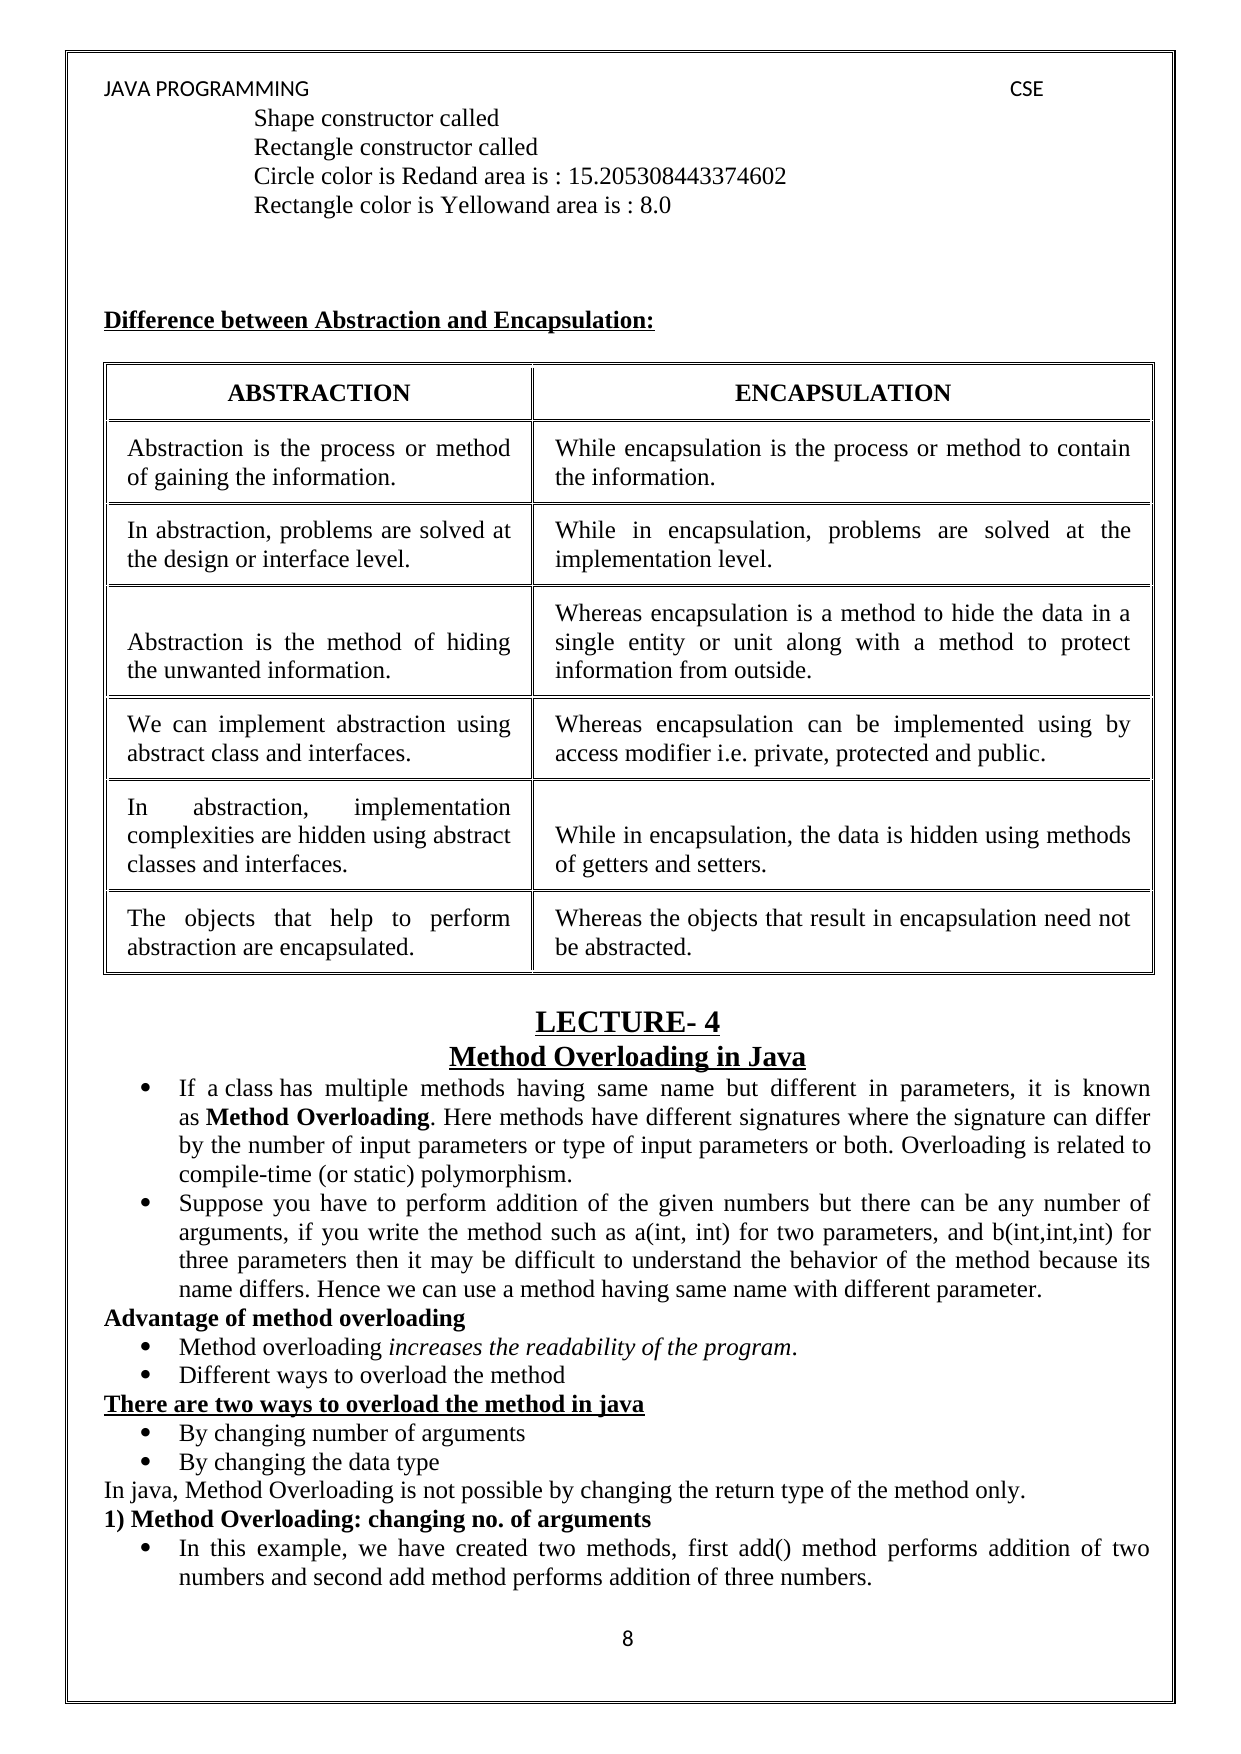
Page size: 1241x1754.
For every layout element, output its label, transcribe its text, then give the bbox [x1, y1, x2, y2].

table_cell Whereas the objects that result in encapsulation need not be abstracted. [533, 889, 1153, 972]
table_cell Abstraction is the process or method of gaining the information. [105, 419, 533, 502]
list If a class has multiple methods having same name but different in parameters, it is known as Method Overloading. Here methods have different signatures where the signature can differ by the number of input parameters or type of input parameters or both. Overloading is related to compile-time (or static) polymorphism. [141, 1073, 1152, 1188]
table_cell In abstraction, problems are solved at the design or interface level. [107, 502, 531, 584]
text Rectangle color is Yellowand area is : 8.0 [253, 190, 1152, 218]
list Different ways to overload the method [141, 1360, 1152, 1389]
table_cell While encapsulation is the process or method to contain the information. [533, 419, 1153, 502]
table_cell We can implement abstraction using abstract class and interfaces. [105, 695, 533, 778]
text Rectangle constructor called [253, 132, 1152, 161]
list Suppose you have to perform addition of the given numbers but there can be any number of arguments, if you write the method such as a(int, int) for two parameters, and b(int,int,int) for three parameters then it may be difficult to understand the behavior of the method because its name differs. Hence we can use a method having same name with different parameter. [141, 1188, 1152, 1303]
list By changing number of arguments [141, 1418, 1152, 1447]
table_header ENCAPSULATION [533, 365, 1152, 419]
text There are two ways to overload the method in java [103, 1389, 1152, 1418]
table_cell Abstraction is the method of hiding the unwanted information. [105, 584, 533, 695]
text In java, Method Overloading is not possible by changing the return type of the method only. [103, 1475, 1152, 1504]
text 1) Method Overloading: changing no. of arguments [103, 1504, 1152, 1533]
table_cell While in encapsulation, problems are solved at the implementation level. [534, 502, 1152, 584]
table_cell The objects that help to perform abstraction are encapsulated. [105, 889, 533, 972]
table_cell While in encapsulation, the data is hidden using methods of getters and setters. [533, 778, 1153, 889]
text Difference between Abstraction and Encapsulation: [103, 305, 1152, 333]
text Method Overloading in Java [103, 1039, 1152, 1073]
list In this example, we have created two methods, first add() method performs addition of two numbers and second add method performs addition of three numbers. [141, 1533, 1152, 1590]
table_header ABSTRACTION [105, 363, 533, 419]
list By changing the data type [141, 1447, 1152, 1475]
table_cell In abstraction, implementation complexities are hidden using abstract classes and interfaces. [105, 778, 533, 889]
table_cell Whereas encapsulation is a method to hide the data in a single entity or unit along with a method to protect information from outside. [533, 584, 1153, 695]
text Shape constructor called [253, 103, 1152, 132]
list Method overloading increases the readability of the program. [141, 1332, 1152, 1360]
table_cell Whereas encapsulation can be implemented using by access modifier i.e. private, protected and public. [533, 695, 1153, 778]
text Advantage of method overloading [103, 1303, 1152, 1332]
text LECTURE- 4 [103, 1003, 1152, 1039]
text Circle color is Redand area is : 15.205308443374602 [253, 161, 1152, 190]
